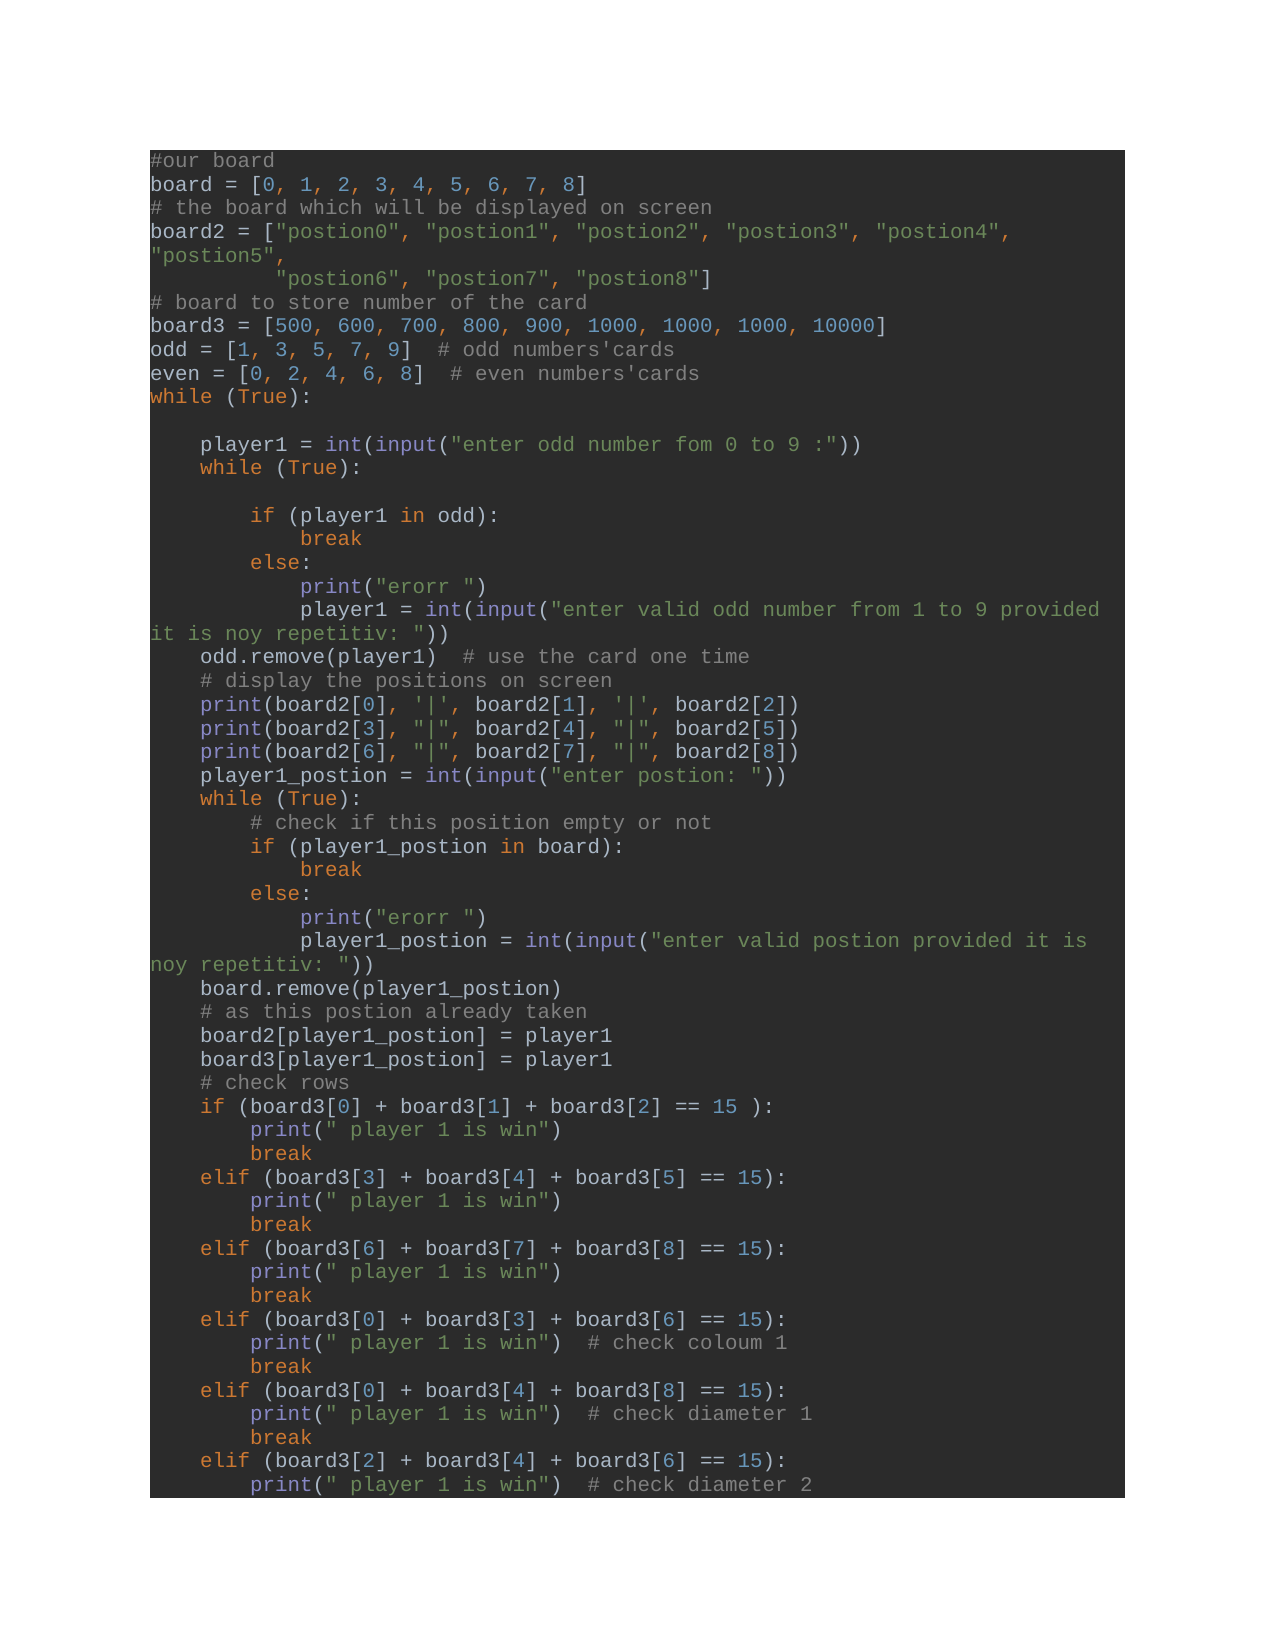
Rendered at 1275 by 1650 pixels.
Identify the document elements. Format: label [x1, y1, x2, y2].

text [150, 150, 1125, 1498]
